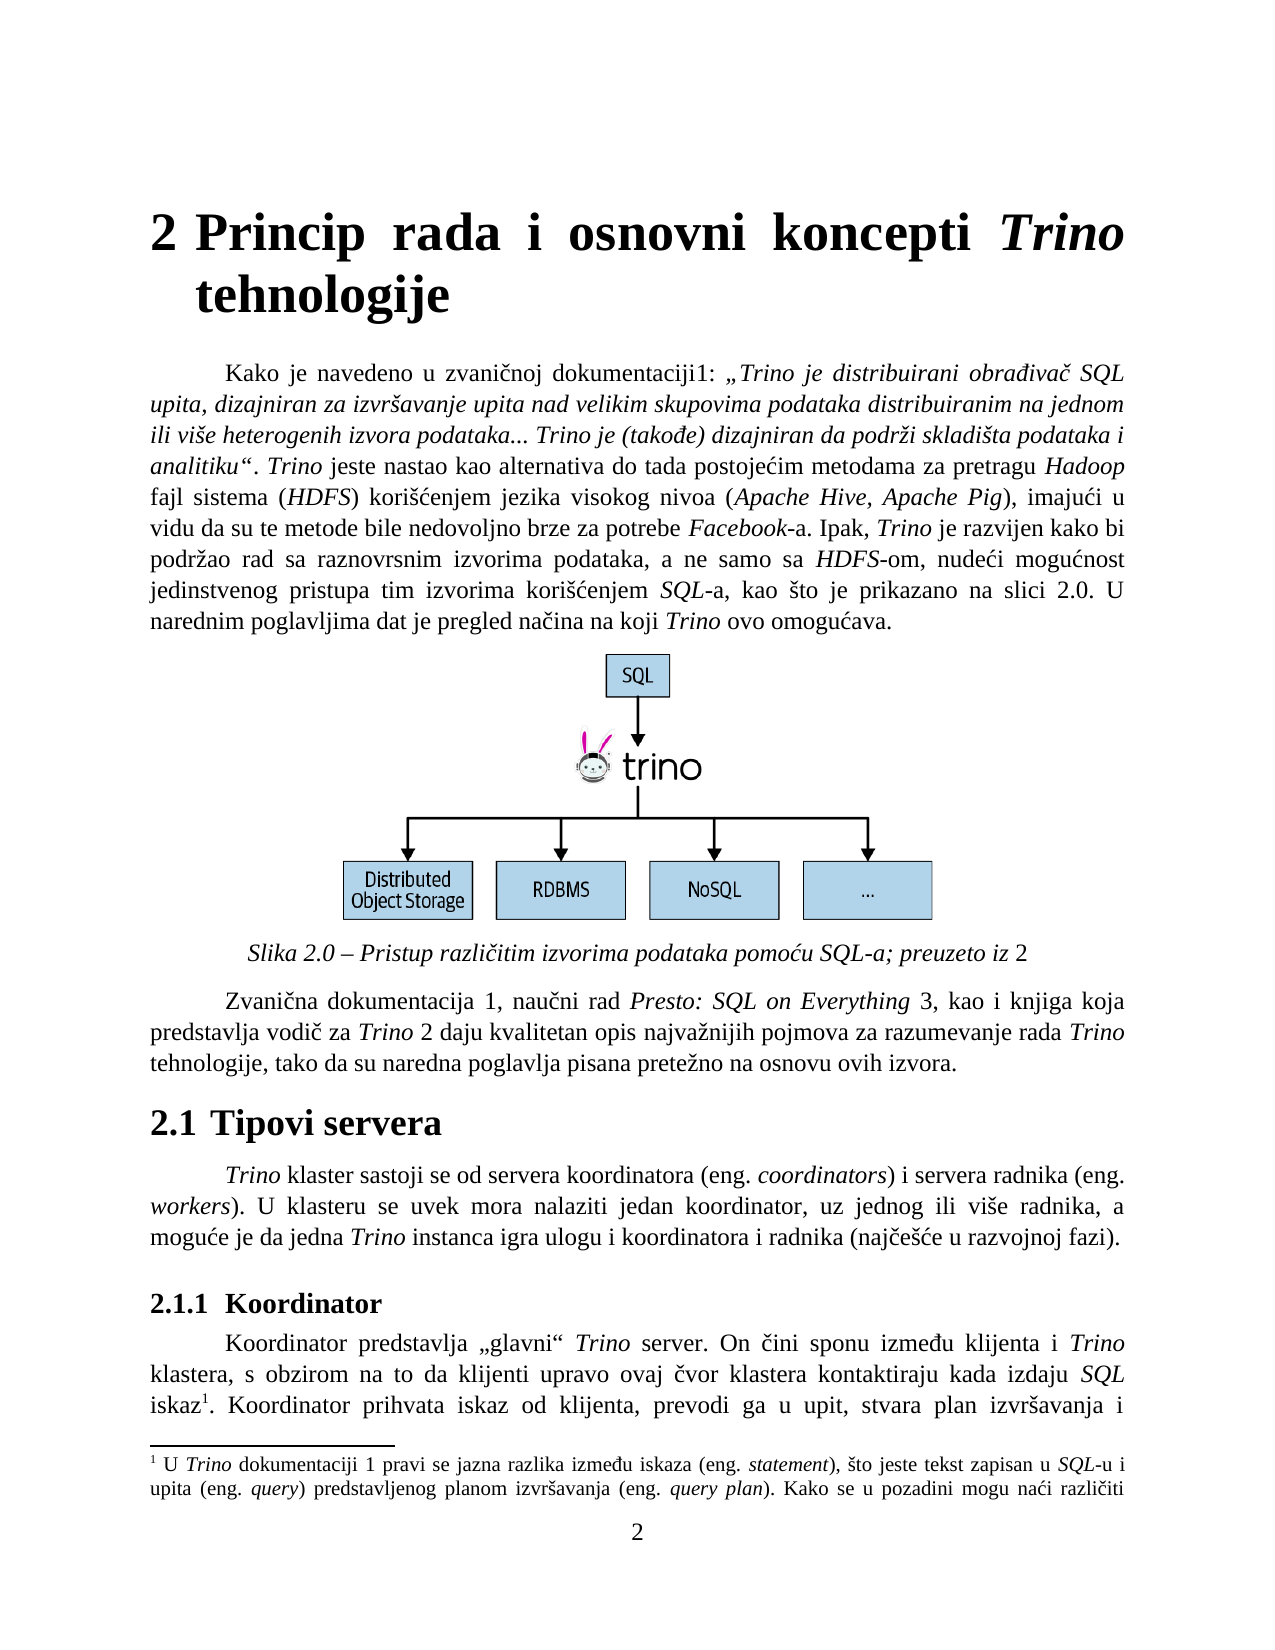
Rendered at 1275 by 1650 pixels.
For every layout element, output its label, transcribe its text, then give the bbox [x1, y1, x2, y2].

text Zvanična dokumentacija , naučni rad Presto: SQL on Everything , kao i knjiga koja predstavlja vodič za Trino daju kvalitetan opis najvažnijih pojmova za razumevanje rada Trino tehnologije, tako da su naredna poglavlja pisana pretežno na osnovu ovih izvora. [150, 986, 1125, 1077]
picture [342, 653, 933, 920]
subtitle Koordinator [150, 1286, 1125, 1320]
subtitle Tipovi servera [150, 1100, 1125, 1143]
text Slika 2.0 – Pristup različitim izvorima podataka pomoću SQL-a; preuzeto iz [150, 938, 1125, 967]
subtitle Princip rada i osnovni koncepti Trino tehnologije [150, 200, 1125, 324]
text Kako je navedeno u zvaničnoj dokumentaciji: „Trino je distribuirani obrađivač SQL upita, dizajniran za izvršavanje upita nad velikim skupovima podataka distribuiranim na jednom ili više heterogenih izvora podataka... Trino je (takođe) dizajniran da podrži skladišta podataka i analitiku“. Trino jeste nastao kao alternativa do tada postojećim metodama za pretragu Hadoop fajl sistema (HDFS) korišćenjem jezika visokog nivoa (Apache Hive, Apache Pig), imajući u vidu da su te metode bile nedovoljno brze za potrebe Facebook-a. Ipak, Trino je razvijen kako bi podržao rad sa raznovrsnim izvorima podataka, a ne samo sa HDFS-om, nudeći mogućnost jedinstvenog pristupa tim izvorima korišćenjem SQL-a, kao što je prikazano na slici 2.0. U narednim poglavljima dat je pregled načina na koji Trino ovo omogućava. [150, 358, 1125, 635]
text Trino klaster sastoji se od servera koordinatora (eng. coordinators) i servera radnika (eng. workers). U klasteru se uvek mora nalaziti jedan koordinator, uz jednog ili više radnika, a moguće je da jedna Trino instanca igra ulogu i koordinatora i radnika (najčešće u razvojnoj fazi). [150, 1160, 1125, 1251]
